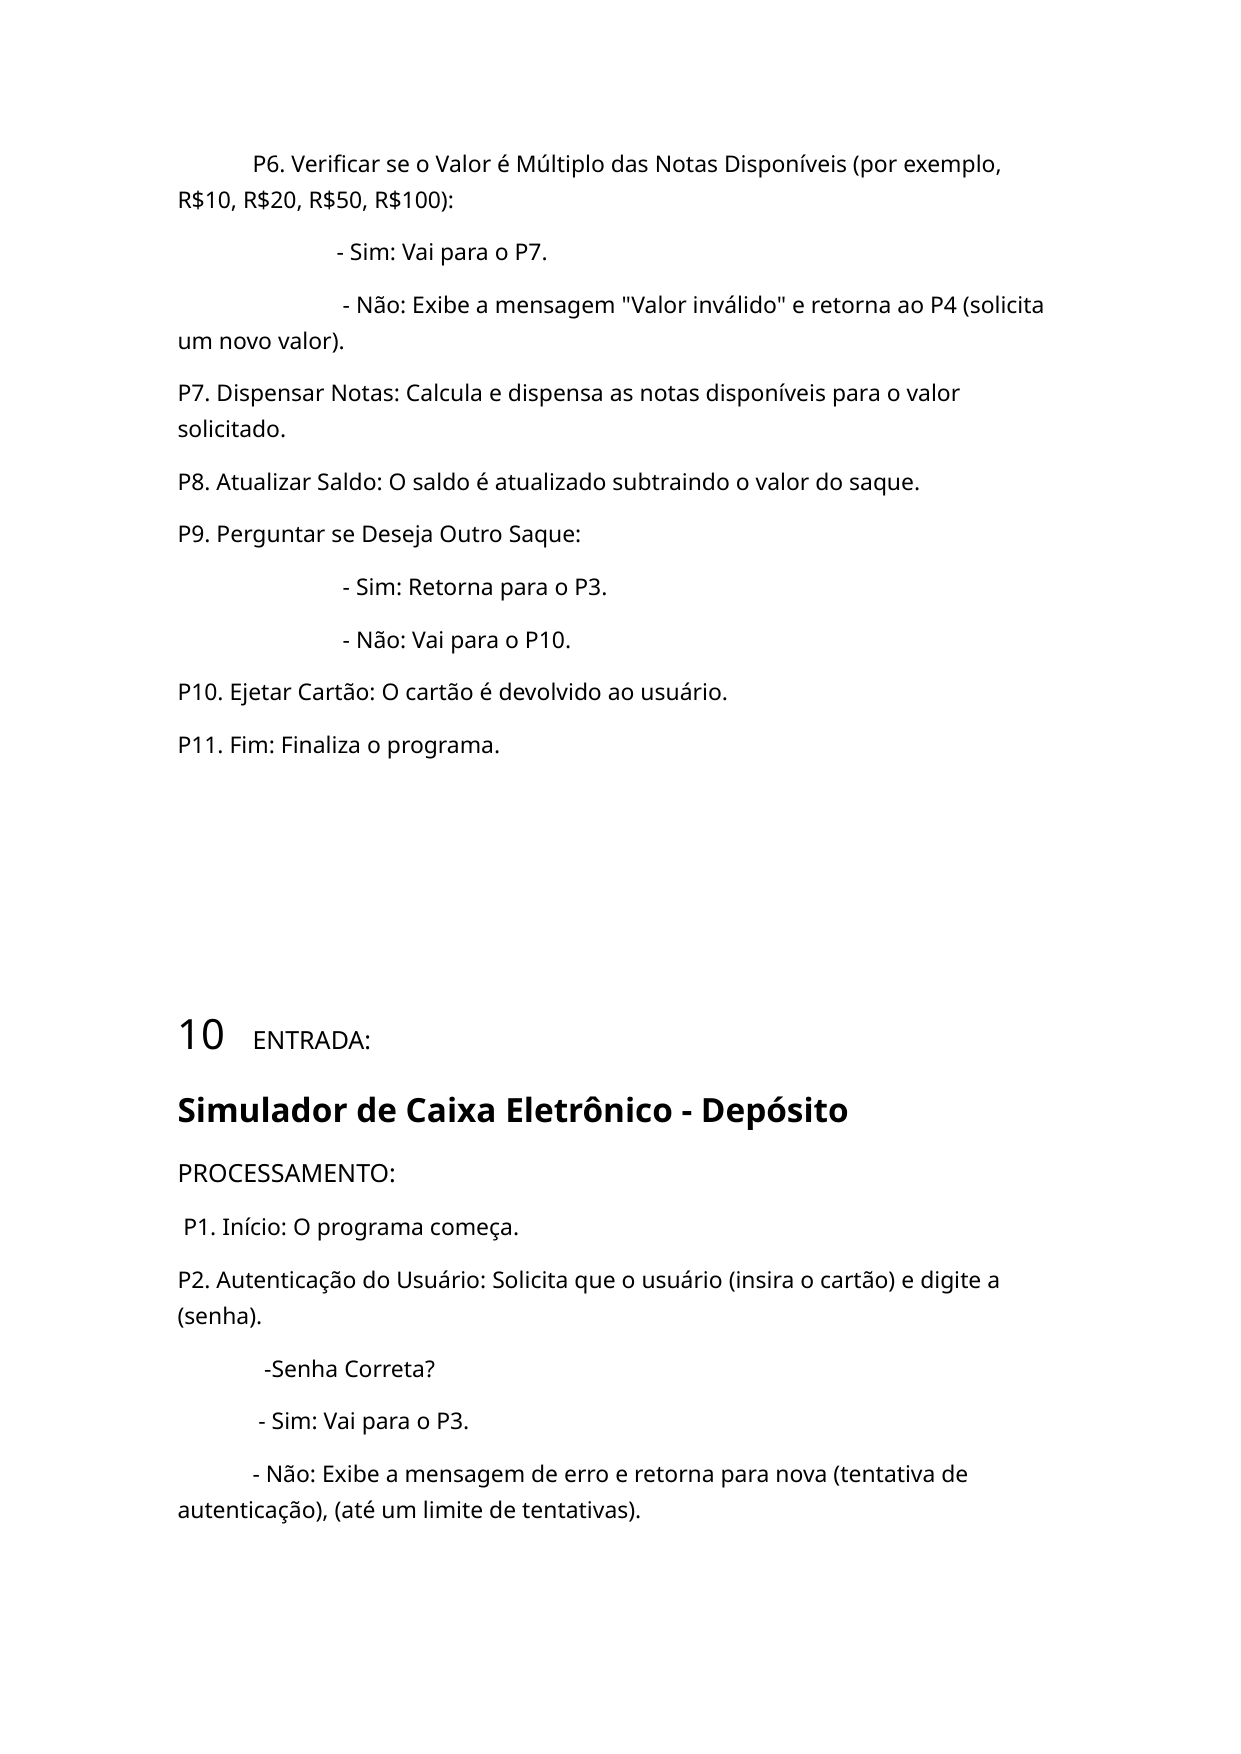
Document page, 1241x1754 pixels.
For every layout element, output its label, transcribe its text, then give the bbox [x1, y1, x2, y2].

text P11. Fim: Finaliza o programa. [177, 729, 1063, 760]
text - Sim: Vai para o P3. [177, 1405, 1063, 1436]
text P10. Ejetar Cartão: O cartão é devolvido ao usuário. [177, 676, 1063, 707]
text -Senha Correta? [177, 1352, 1063, 1384]
text - Não: Exibe a mensagem "Valor inválido" e retorna ao P4 (solicita um novo valor). [177, 289, 1063, 356]
text P8. Atualizar Saldo: O saldo é atualizado subtraindo o valor do saque. [177, 466, 1063, 497]
text P6. Verificar se o Valor é Múltiplo das Notas Disponíveis (por exemplo, R$10, R$20, R$50, R$100): [177, 148, 1063, 215]
text - Sim: Vai para o P7. [177, 236, 1063, 267]
text P1. Início: O programa começa. [177, 1211, 1063, 1243]
text P7. Dispensar Notas: Calcula e dispensa as notas disponíveis para o valor solicitado. [177, 377, 1063, 444]
text P9. Perguntar se Deseja Outro Saque: [177, 518, 1063, 550]
text P2. Autenticação do Usuário: Solicita que o usuário (insira o cartão) e digite a (senha). [177, 1264, 1063, 1331]
text - Sim: Retorna para o P3. [177, 571, 1063, 602]
text 10 ENTRADA: [177, 1005, 1063, 1062]
text - Não: Vai para o P10. [177, 624, 1063, 655]
text - Não: Exibe a mensagem de erro e retorna para nova (tentativa de autenticação), (até um limite de tentativas). [177, 1458, 1063, 1525]
text PROCESSAMENTO: [177, 1156, 1063, 1189]
text Simulador de Caixa Eletrônico - Depósito [177, 1087, 1063, 1132]
